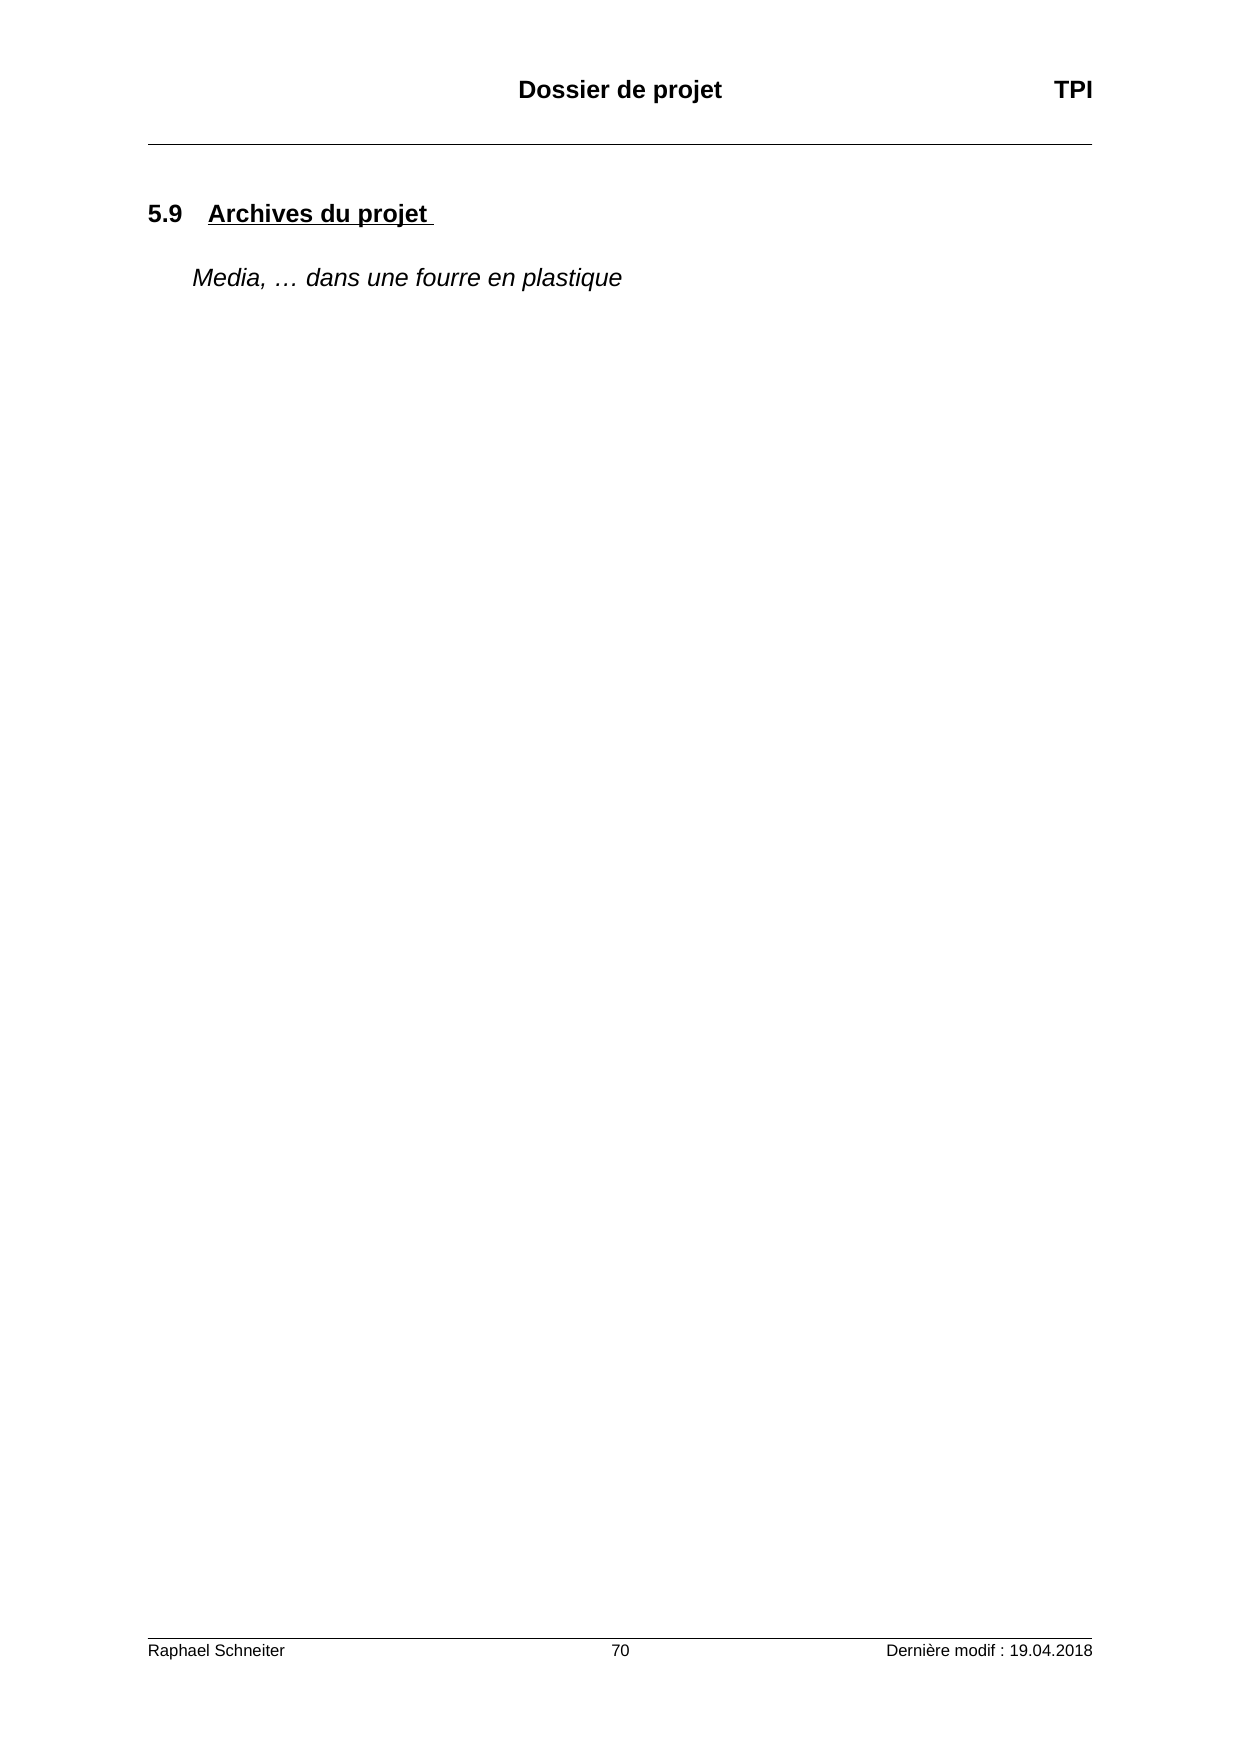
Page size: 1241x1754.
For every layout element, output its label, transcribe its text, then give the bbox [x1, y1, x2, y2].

text Media, … dans une fourre en plastique [192, 263, 1092, 292]
subtitle Archives du projet [148, 199, 1092, 228]
